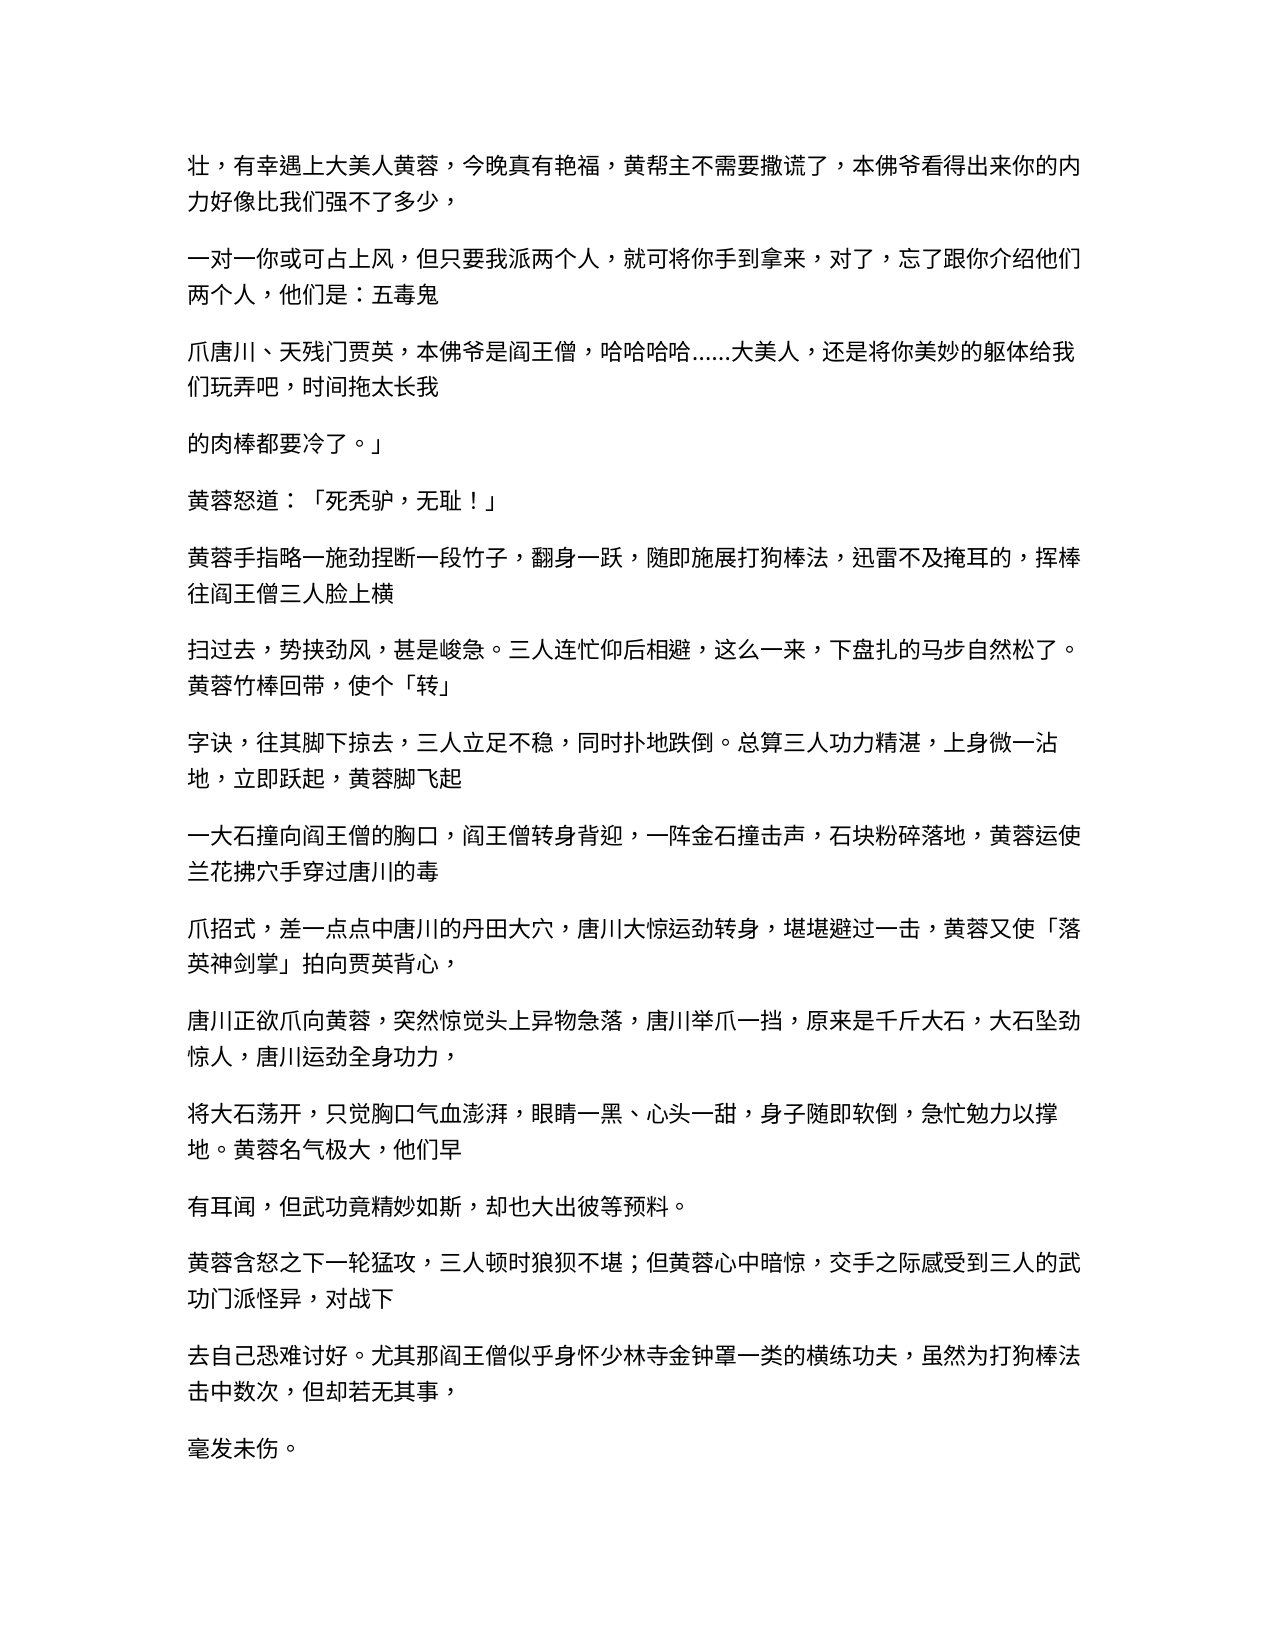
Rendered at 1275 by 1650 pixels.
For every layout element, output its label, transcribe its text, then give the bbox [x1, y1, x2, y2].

text 一大石撞向阎王僧的胸口，阎王僧转身背迎，一阵金石撞击声，石块粉碎落地，黄蓉运使兰花拂穴手穿过唐川的毒 [187, 820, 1087, 887]
text 字诀，往其脚下掠去，三人立足不稳，同时扑地跌倒。总算三人功力精湛，上身微一沾地，立即跃起，黄蓉脚飞起 [187, 727, 1087, 794]
text 黄蓉怒道：「死秃驴，无耻！」 [187, 485, 1087, 516]
text 爪招式，差一点点中唐川的丹田大穴，唐川大惊运劲转身，堪堪避过一击，黄蓉又使「落英神剑掌」拍向贾英背心， [187, 912, 1087, 980]
text 扫过去，势挟劲风，甚是峻急。三人连忙仰后相避，这么一来，下盘扎的马步自然松了。黄蓉竹棒回带，使个「转」 [187, 634, 1087, 702]
text 一对一你或可占上风，但只要我派两个人，就可将你手到拿来，对了，忘了跟你介绍他们两个人，他们是：五毒鬼 [187, 243, 1087, 310]
text 将大石荡开，只觉胸口气血澎湃，眼睛一黑、心头一甜，身子随即软倒，急忙勉力以撑地。黄蓉名气极大，他们早 [187, 1098, 1087, 1165]
text 去自己恐难讨好。尤其那阎王僧似乎身怀少林寺金钟罩一类的横练功夫，虽然为打狗棒法击中数次，但却若无其事， [187, 1340, 1087, 1407]
text 的肉棒都要冷了。」 [187, 428, 1087, 459]
text 黄蓉含怒之下一轮猛攻，三人顿时狼狈不堪；但黄蓉心中暗惊，交手之际感受到三人的武功门派怪异，对战下 [187, 1247, 1087, 1314]
text 壮，有幸遇上大美人黄蓉，今晚真有艳福，黄帮主不需要撒谎了，本佛爷看得出来你的内力好像比我们强不了多少， [187, 150, 1087, 217]
text 爪唐川、天残门贾英，本佛爷是阎王僧，哈哈哈哈……大美人，还是将你美妙的躯体给我们玩弄吧，时间拖太长我 [187, 335, 1087, 403]
text 有耳闻，但武功竟精妙如斯，却也大出彼等预料。 [187, 1191, 1087, 1222]
text 黄蓉手指略一施劲捏断一段竹子，翻身一跃，随即施展打狗棒法，迅雷不及掩耳的，挥棒往阎王僧三人脸上横 [187, 542, 1087, 609]
text 毫发未伤。 [187, 1433, 1087, 1464]
text 唐川正欲爪向黄蓉，突然惊觉头上异物急落，唐川举爪一挡，原来是千斤大石，大石坠劲惊人，唐川运劲全身功力， [187, 1005, 1087, 1072]
